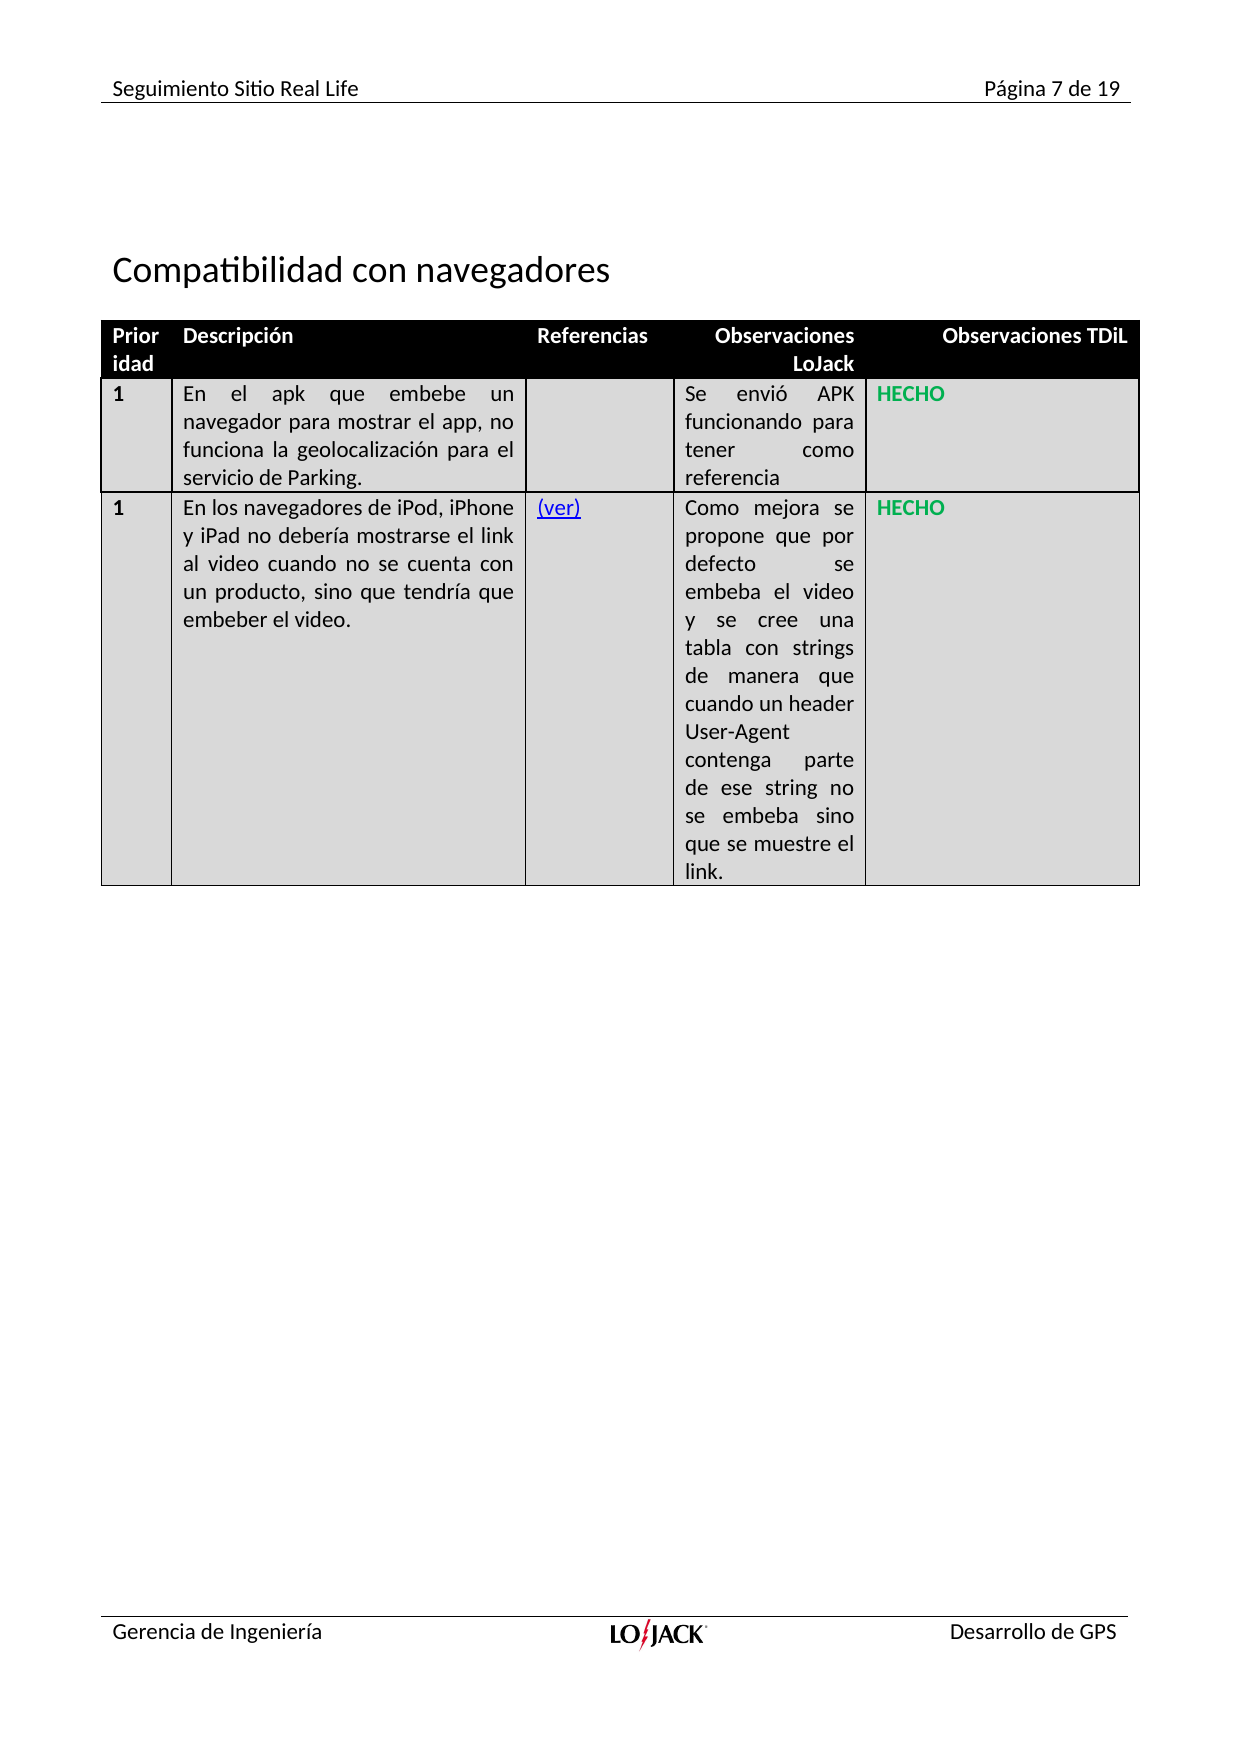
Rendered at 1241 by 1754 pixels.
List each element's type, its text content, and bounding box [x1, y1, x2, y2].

table_cell 1 [102, 493, 171, 885]
table_cell 1 [102, 379, 171, 491]
table_cell HECHO [867, 379, 1138, 491]
table_cell En el apk que embebe un navegador para mostrar el app, no funciona la geolocalización para el servicio de Parking. [173, 379, 525, 491]
table_header Prioridad [102, 321, 171, 377]
table_cell Como mejora se propone que por defecto se embeba el video y se cree una tabla con strings de manera que cuando un header User-Agent contenga parte de ese string no se embeba sino que se muestre el link. [674, 493, 865, 885]
table_header Observaciones TDiL [866, 321, 1139, 377]
table_header Referencias [526, 321, 673, 377]
table_cell En los navegadores de iPod, iPhone y iPad no debería mostrarse el link al video cuando no se cuenta con un producto, sino que tendría que embeber el video. [172, 493, 525, 885]
picture [606, 1617, 712, 1653]
table_cell [527, 379, 673, 491]
table_cell (ver) [526, 493, 673, 885]
table_cell HECHO [866, 493, 1139, 885]
table_cell Se envió APK funcionando para tener como referencia [675, 379, 865, 491]
subtitle Compatibilidad con navegadores [112, 246, 1128, 292]
table_header Observaciones LoJack [674, 321, 865, 377]
table_header Descripción [172, 321, 525, 377]
